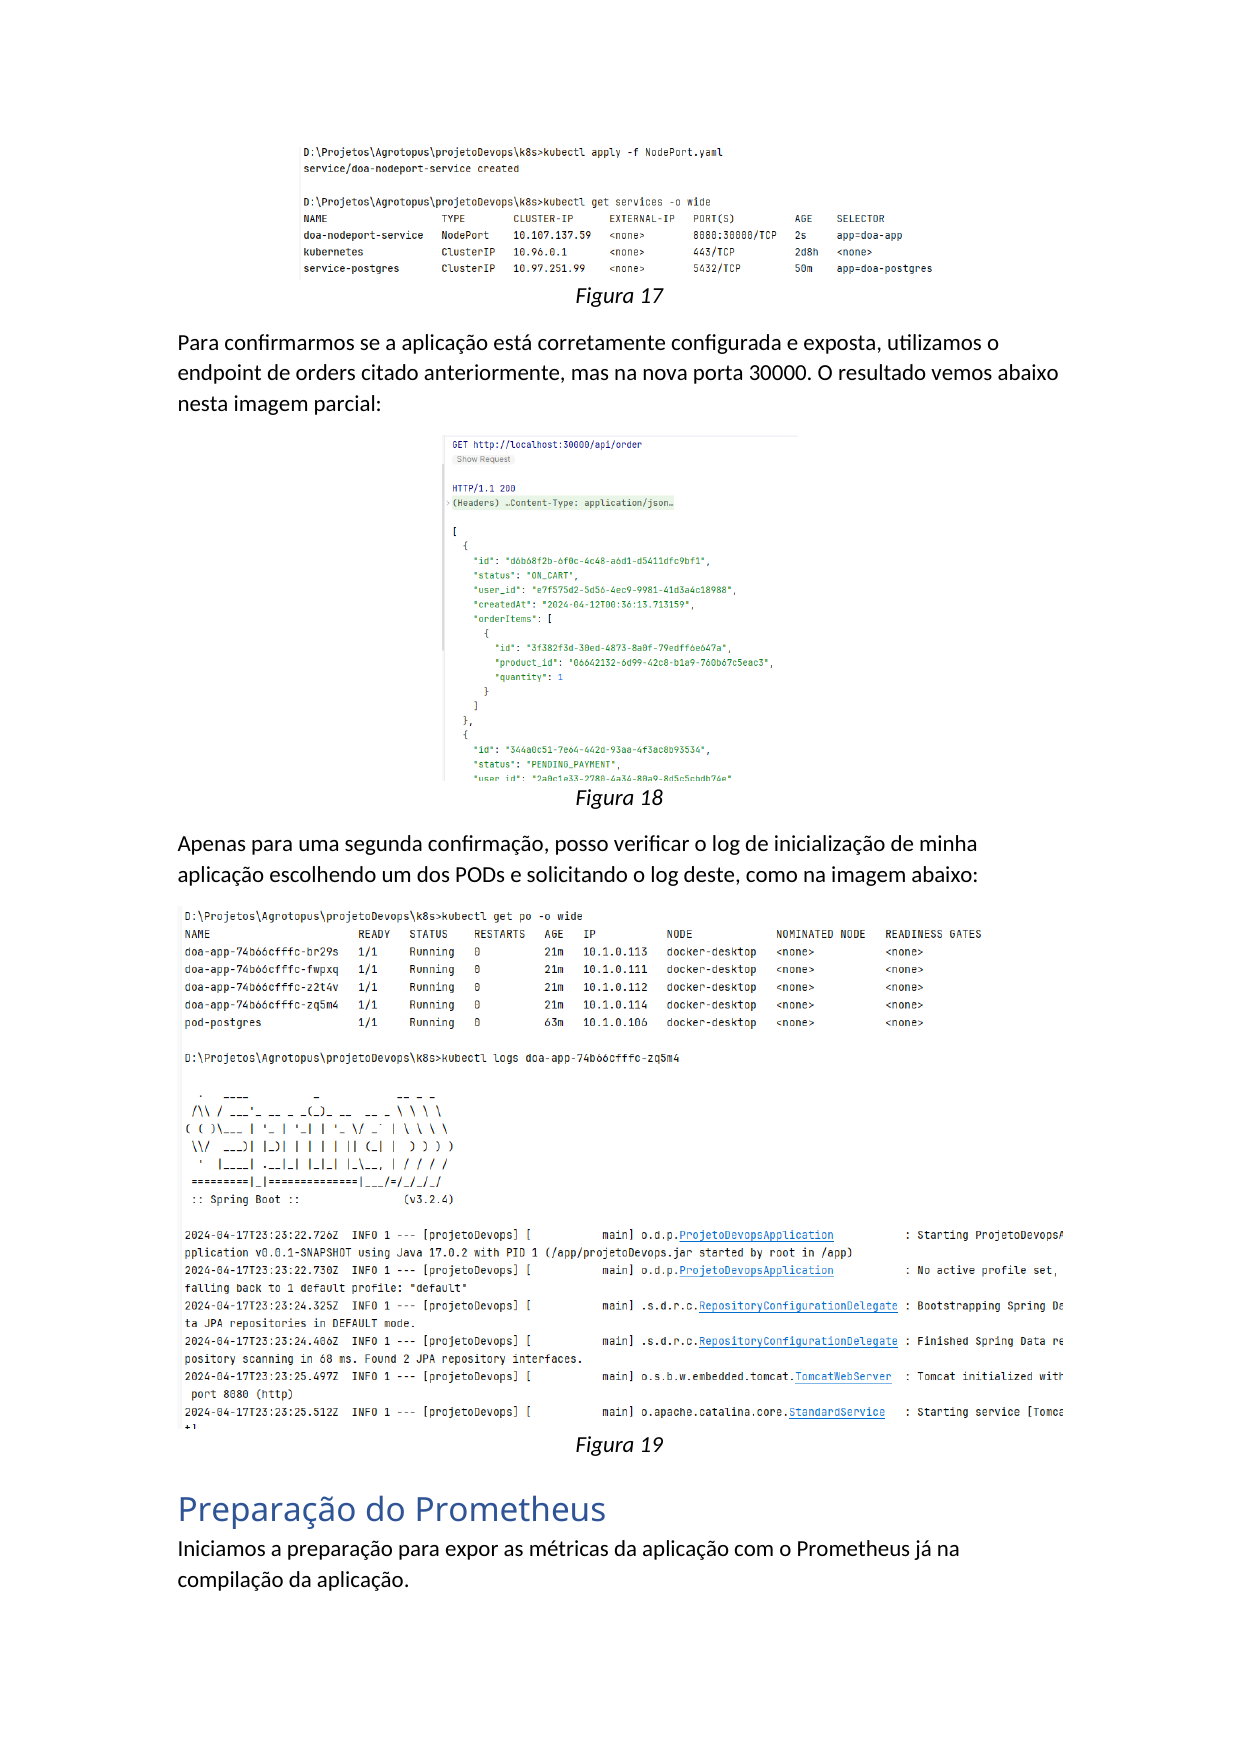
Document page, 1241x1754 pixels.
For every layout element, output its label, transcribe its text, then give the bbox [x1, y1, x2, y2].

text Apenas para uma segunda confirmação, posso verificar o log de inicialização de minha aplicação escolhendo um dos PODs e solicitando o log deste, como na imagem abaixo: [177, 829, 1063, 888]
picture [177, 906, 1063, 1429]
text Figura 19 [177, 1429, 1063, 1458]
picture [442, 435, 799, 781]
text Para confirmarmos se a aplicação está corretamente configurada e exposta, utilizamos o endpoint de orders citado anteriormente, mas na nova porta 30000. O resultado vemos abaixo nesta imagem parcial: [177, 328, 1063, 417]
subtitle Preparação do Prometheus [177, 1486, 1063, 1531]
picture [298, 147, 942, 280]
text Iniciamos a preparação para expor as métricas da aplicação com o Prometheus já na compilação da aplicação. [177, 1534, 1063, 1593]
